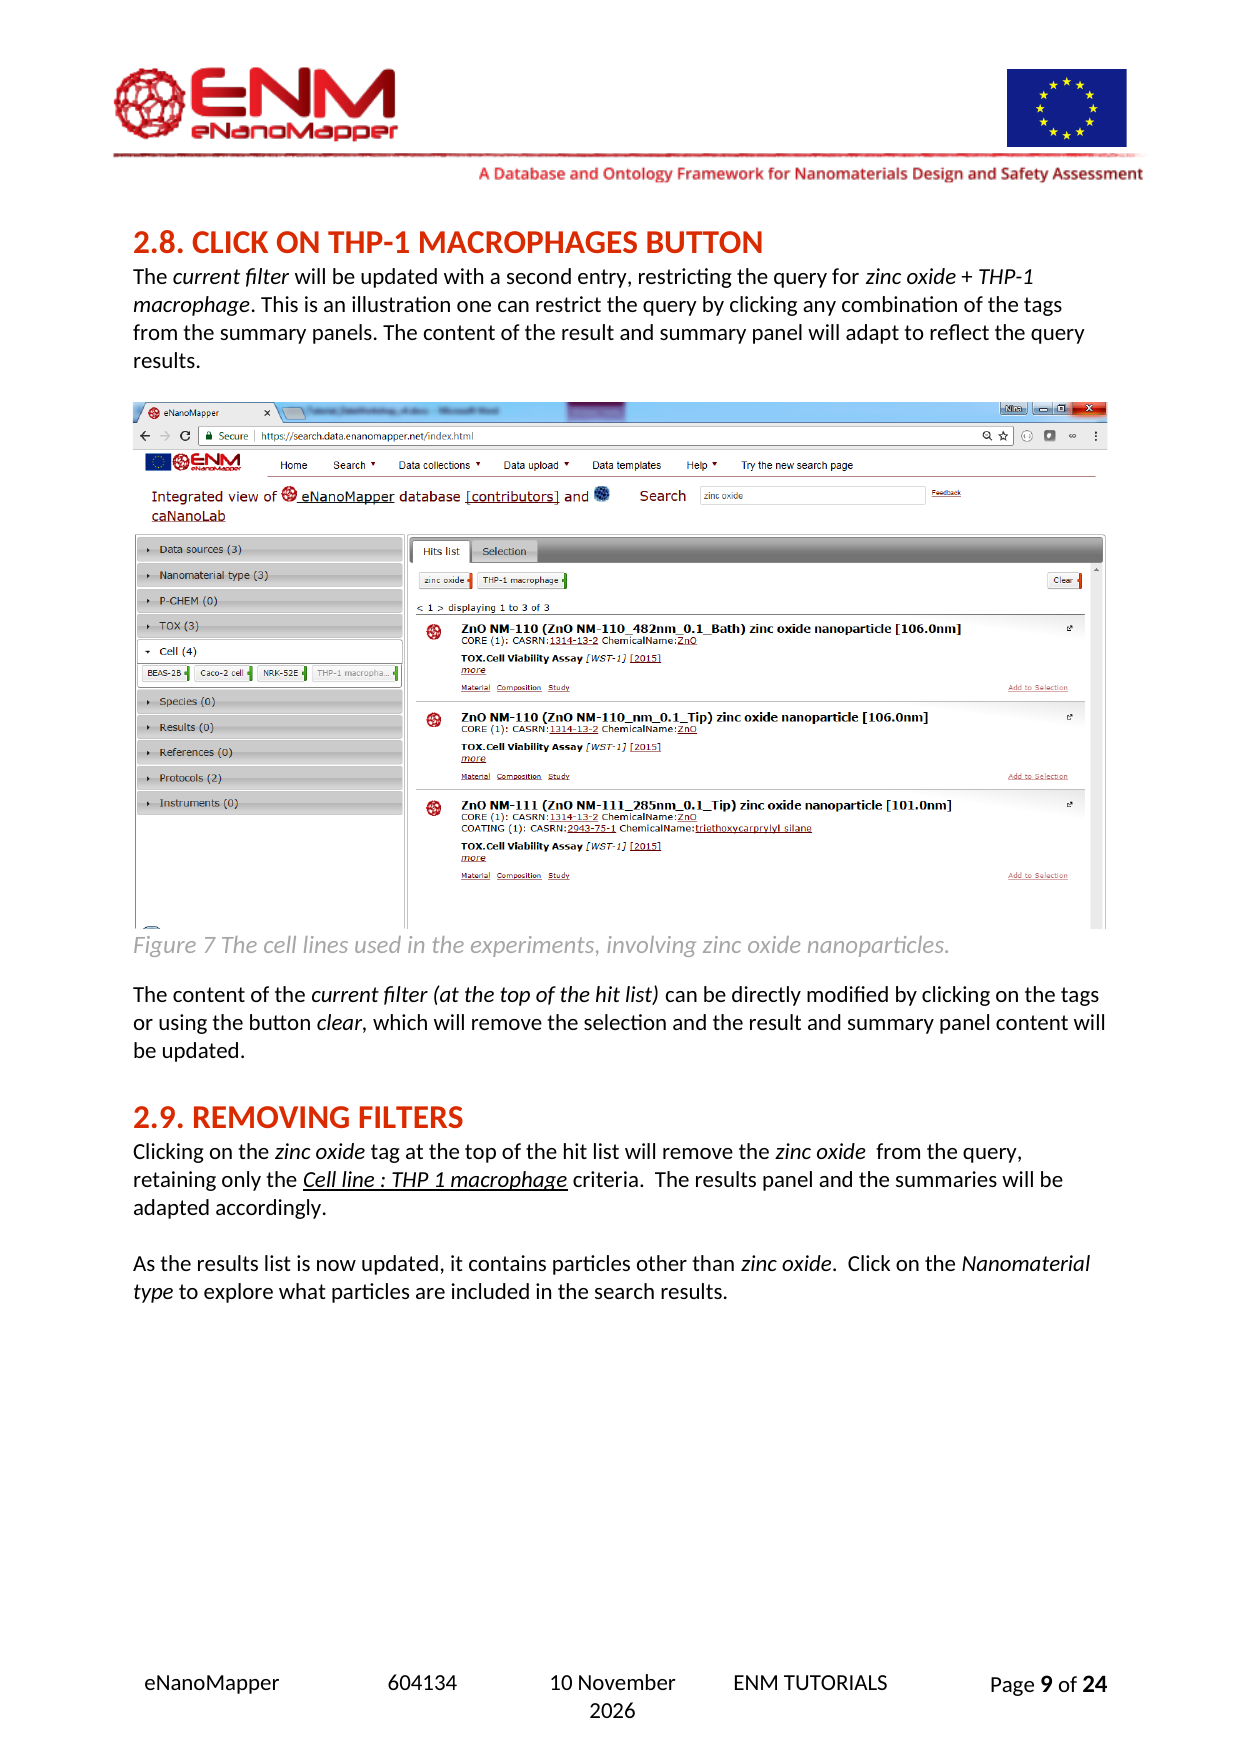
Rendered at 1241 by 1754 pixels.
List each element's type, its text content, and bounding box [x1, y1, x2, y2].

picture [105, 66, 1148, 188]
text The current filter will be updated with a second entry, restricting the query for zinc oxide + THP-1 macrophage. This is an illustration one can restrict the query by clicking any combination of the tags from the summary panels. The content of the result and summary panel will adapt to reflect the query results. [133, 262, 1108, 374]
text As the results list is now updated, it contains particles other than zinc oxide. Click on the Nanomaterial type to explore what particles are included in the search results. [133, 1249, 1108, 1305]
text Clicking on the zinc oxide tag at the top of the hit list will remove the zinc oxide from the query, retaining only the Cell line : THP 1 macrophage criteria. The results panel and the summaries will be adapted accordingly. [133, 1137, 1108, 1221]
subtitle 2.9. Removing filters [133, 1096, 1108, 1137]
picture [132, 402, 1108, 929]
text Figure 7 The cell lines used in the experiments, involving zinc oxide nanoparticles. [133, 929, 1108, 959]
subtitle 2.8. Click on THP-1 macrophages button [133, 221, 1108, 262]
text The content of the current filter (at the top of the hit list) can be directly modified by clicking on the tags or using the button clear, which will remove the selection and the result and summary panel content will be updated. [133, 980, 1108, 1064]
